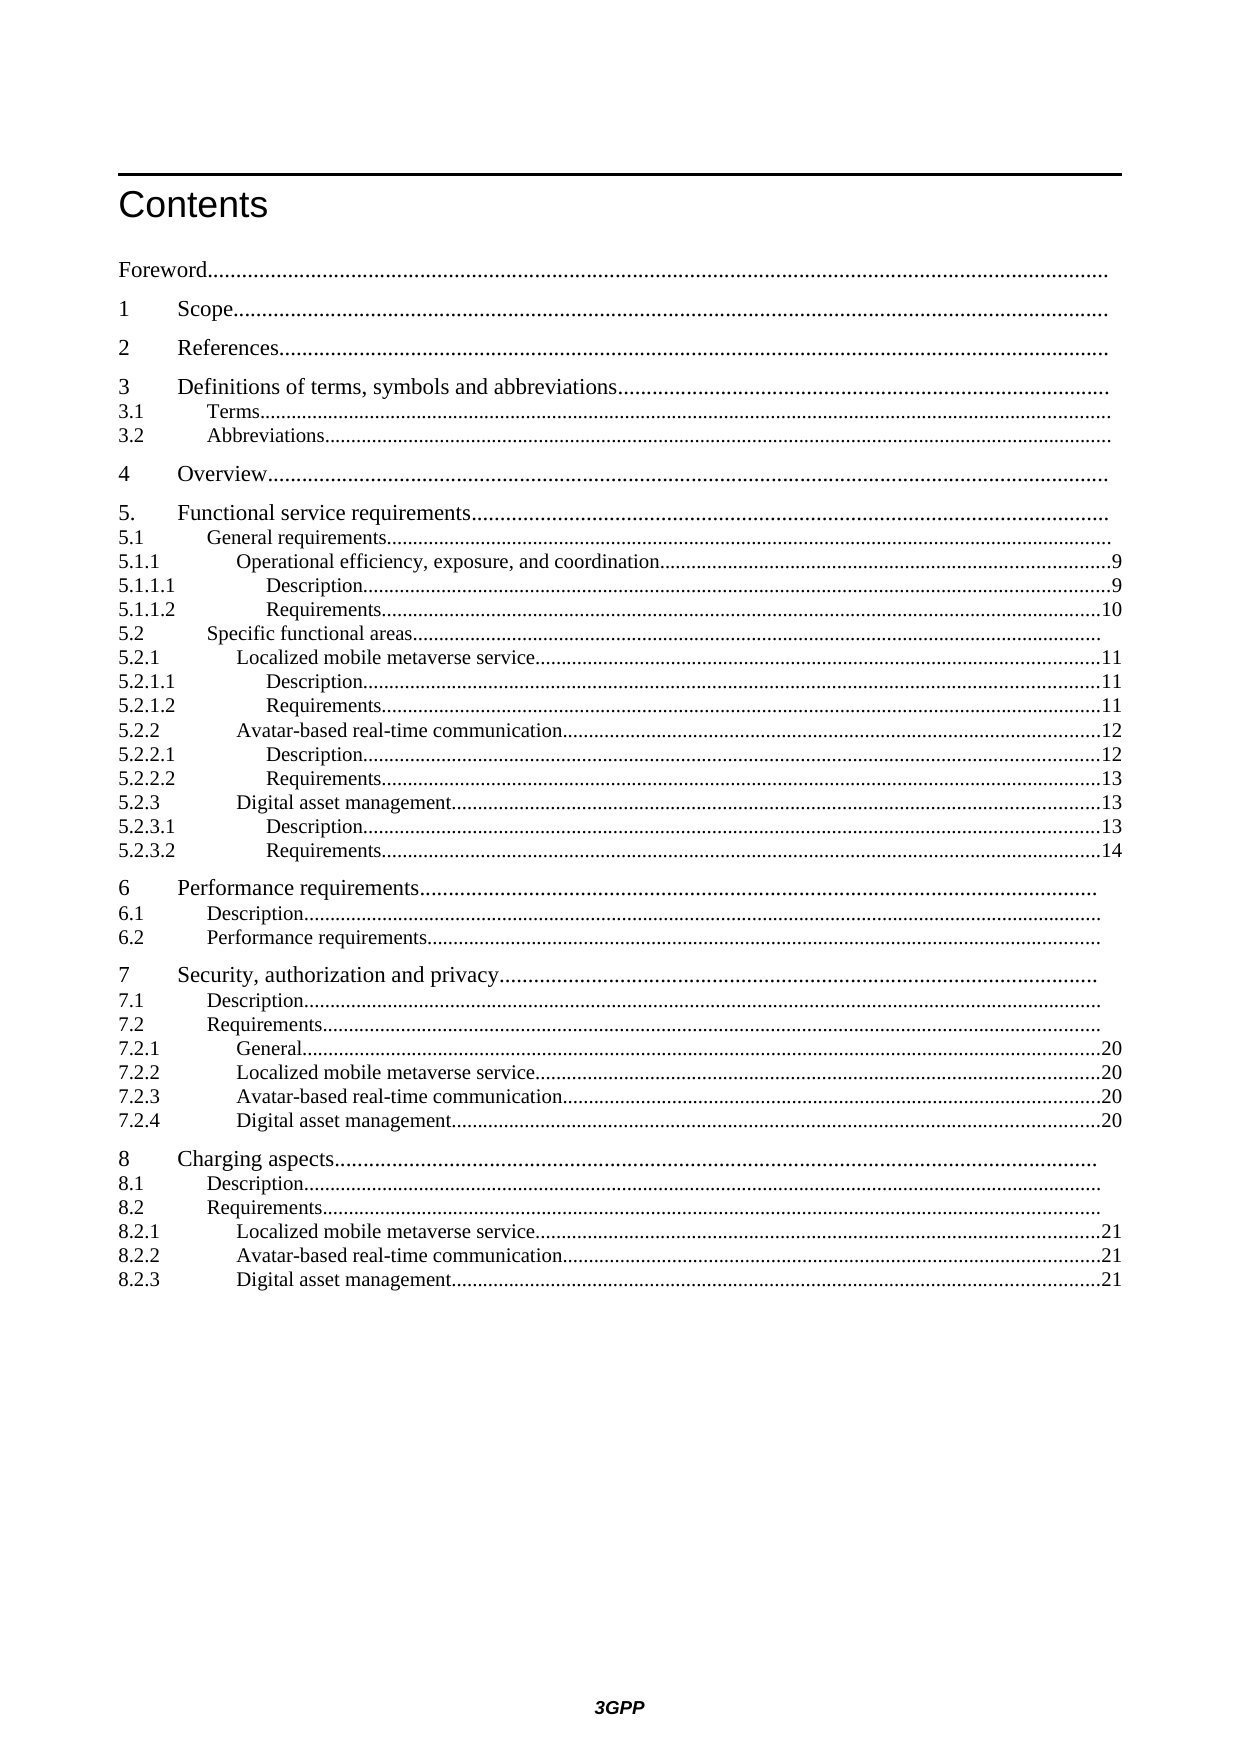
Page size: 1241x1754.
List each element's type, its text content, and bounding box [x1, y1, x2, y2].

text Foreword 5 [118, 256, 1078, 283]
text 7.1 Description 20 [118, 988, 1078, 1012]
text 5.2 Specific functional areas 11 [118, 621, 1078, 645]
text 1 Scope 6 [118, 295, 1078, 321]
text 3 Definitions of terms, symbols and abbreviations 7 [118, 373, 1078, 399]
text 8 Charging aspects 21 [118, 1144, 1078, 1171]
text 5.2.2 Avatar-based real-time communication 12 [118, 717, 1122, 742]
text 5.1.1.2 Requirements 10 [118, 597, 1122, 621]
text 5.2.3.1 Description 13 [118, 814, 1122, 838]
text 7.2 Requirements 20 [118, 1012, 1078, 1036]
text 4 Overview 9 [118, 460, 1078, 486]
text 8.1 Description 21 [118, 1171, 1078, 1195]
text 7 Security, authorization and privacy 20 [118, 961, 1078, 988]
text 7.2.4 Digital asset management 20 [118, 1108, 1122, 1132]
text 3.2 Abbreviations 9 [118, 423, 1078, 447]
text 5. Functional service requirements 9 [118, 499, 1078, 525]
text 5.1 General requirements 9 [118, 525, 1078, 549]
text 8.2.2 Avatar-based real-time communication 21 [118, 1243, 1122, 1267]
text 6.1 Description 14 [118, 901, 1078, 925]
text 5.1.1.1 Description 9 [118, 573, 1122, 597]
text 5.2.3.2 Requirements 14 [118, 838, 1122, 862]
text 7.2.1 General 20 [118, 1036, 1122, 1060]
text 2 References 6 [118, 334, 1078, 360]
text 8.2.1 Localized mobile metaverse service 21 [118, 1219, 1122, 1243]
text 6 Performance requirements 14 [118, 874, 1078, 901]
text 8.2.3 Digital asset management 21 [118, 1267, 1122, 1291]
text 5.2.1 Localized mobile metaverse service 11 [118, 645, 1122, 669]
text 5.1.1 Operational efficiency, exposure, and coordination 9 [118, 549, 1122, 573]
text Contents [118, 176, 1122, 225]
text 7.2.3 Avatar-based real-time communication 20 [118, 1084, 1122, 1108]
text 8.2 Requirements 21 [118, 1195, 1078, 1219]
text 5.2.2.2 Requirements 13 [118, 766, 1122, 790]
text 5.2.1.1 Description 11 [118, 669, 1122, 693]
text 5.2.2.1 Description 12 [118, 742, 1122, 766]
text 5.2.3 Digital asset management 13 [118, 790, 1122, 814]
text 3.1 Terms 7 [118, 399, 1078, 423]
text 5.2.1.2 Requirements 11 [118, 693, 1122, 717]
text 6.2 Performance requirements 16 [118, 925, 1078, 949]
text 7.2.2 Localized mobile metaverse service 20 [118, 1060, 1122, 1084]
